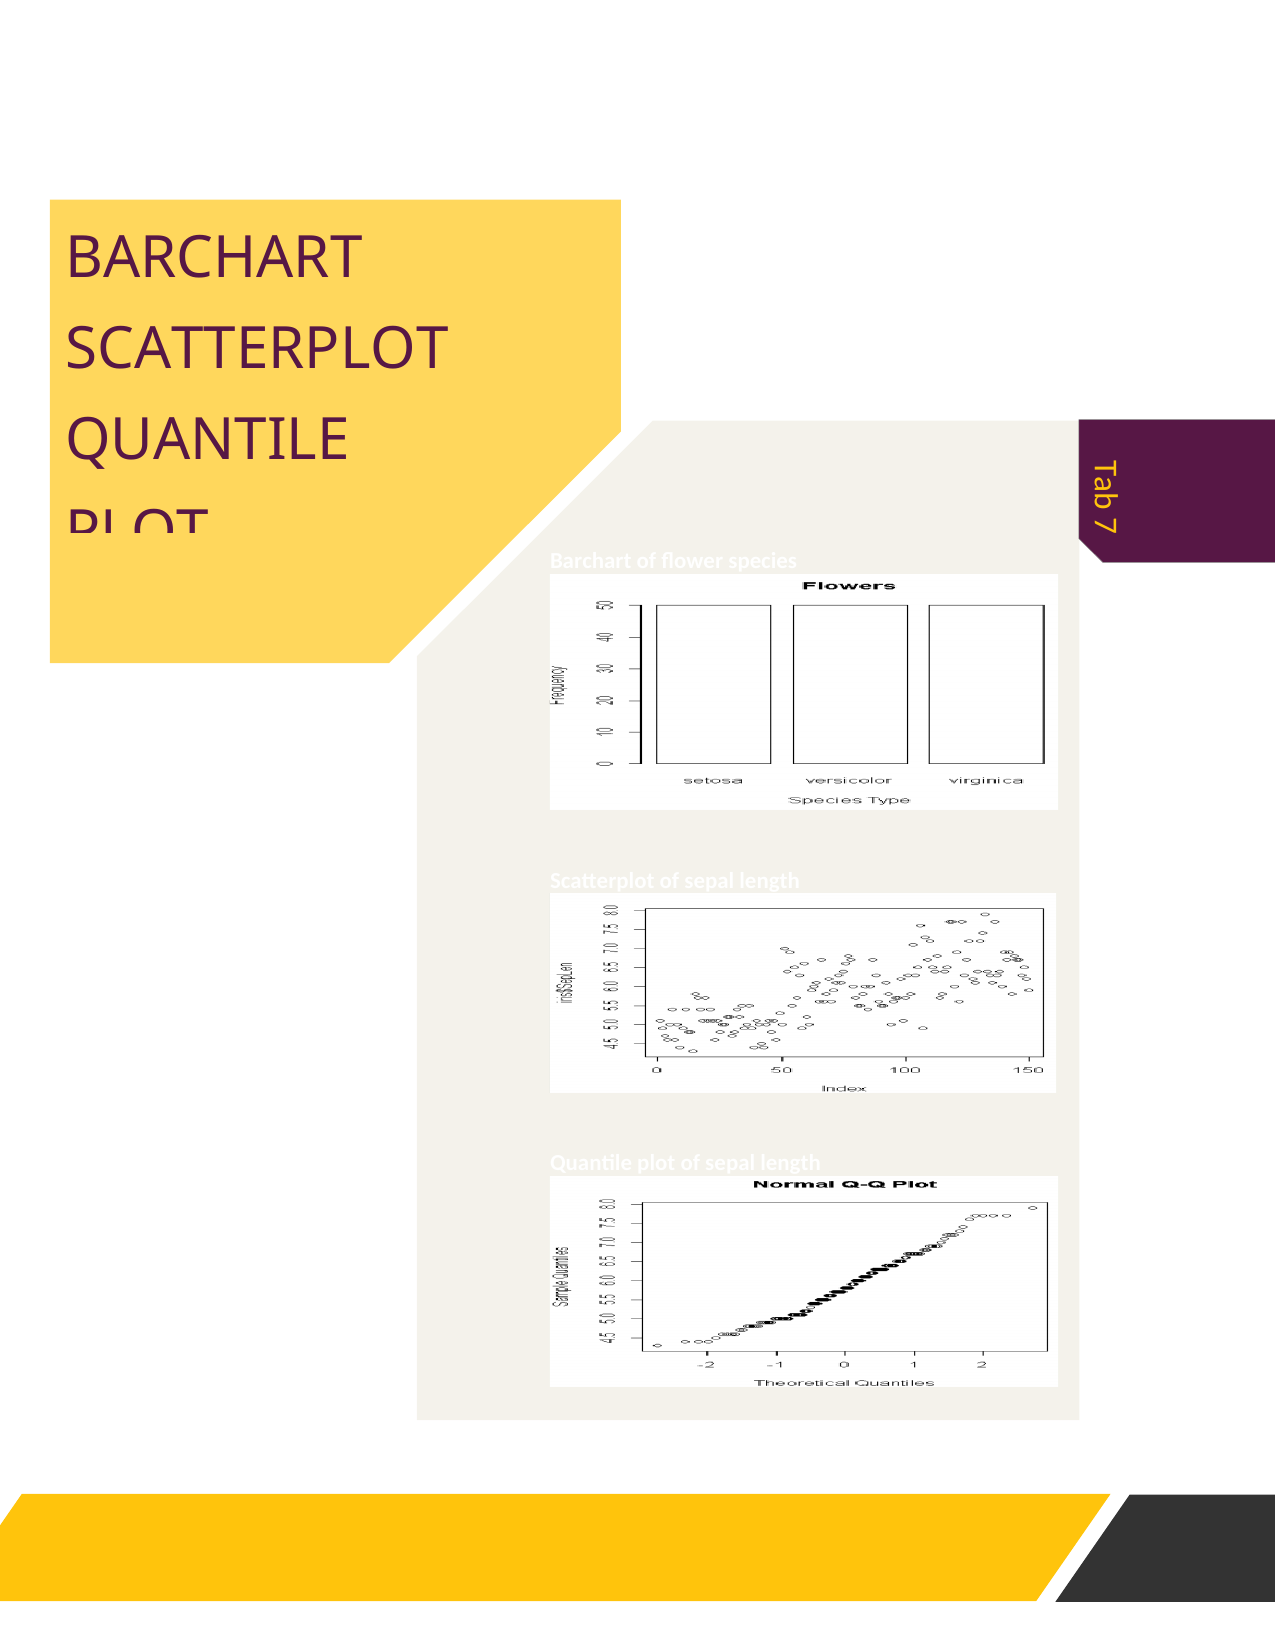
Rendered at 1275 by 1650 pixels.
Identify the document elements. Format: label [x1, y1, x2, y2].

picture [549, 574, 1059, 810]
picture [549, 893, 1057, 1093]
picture [549, 1176, 1059, 1387]
